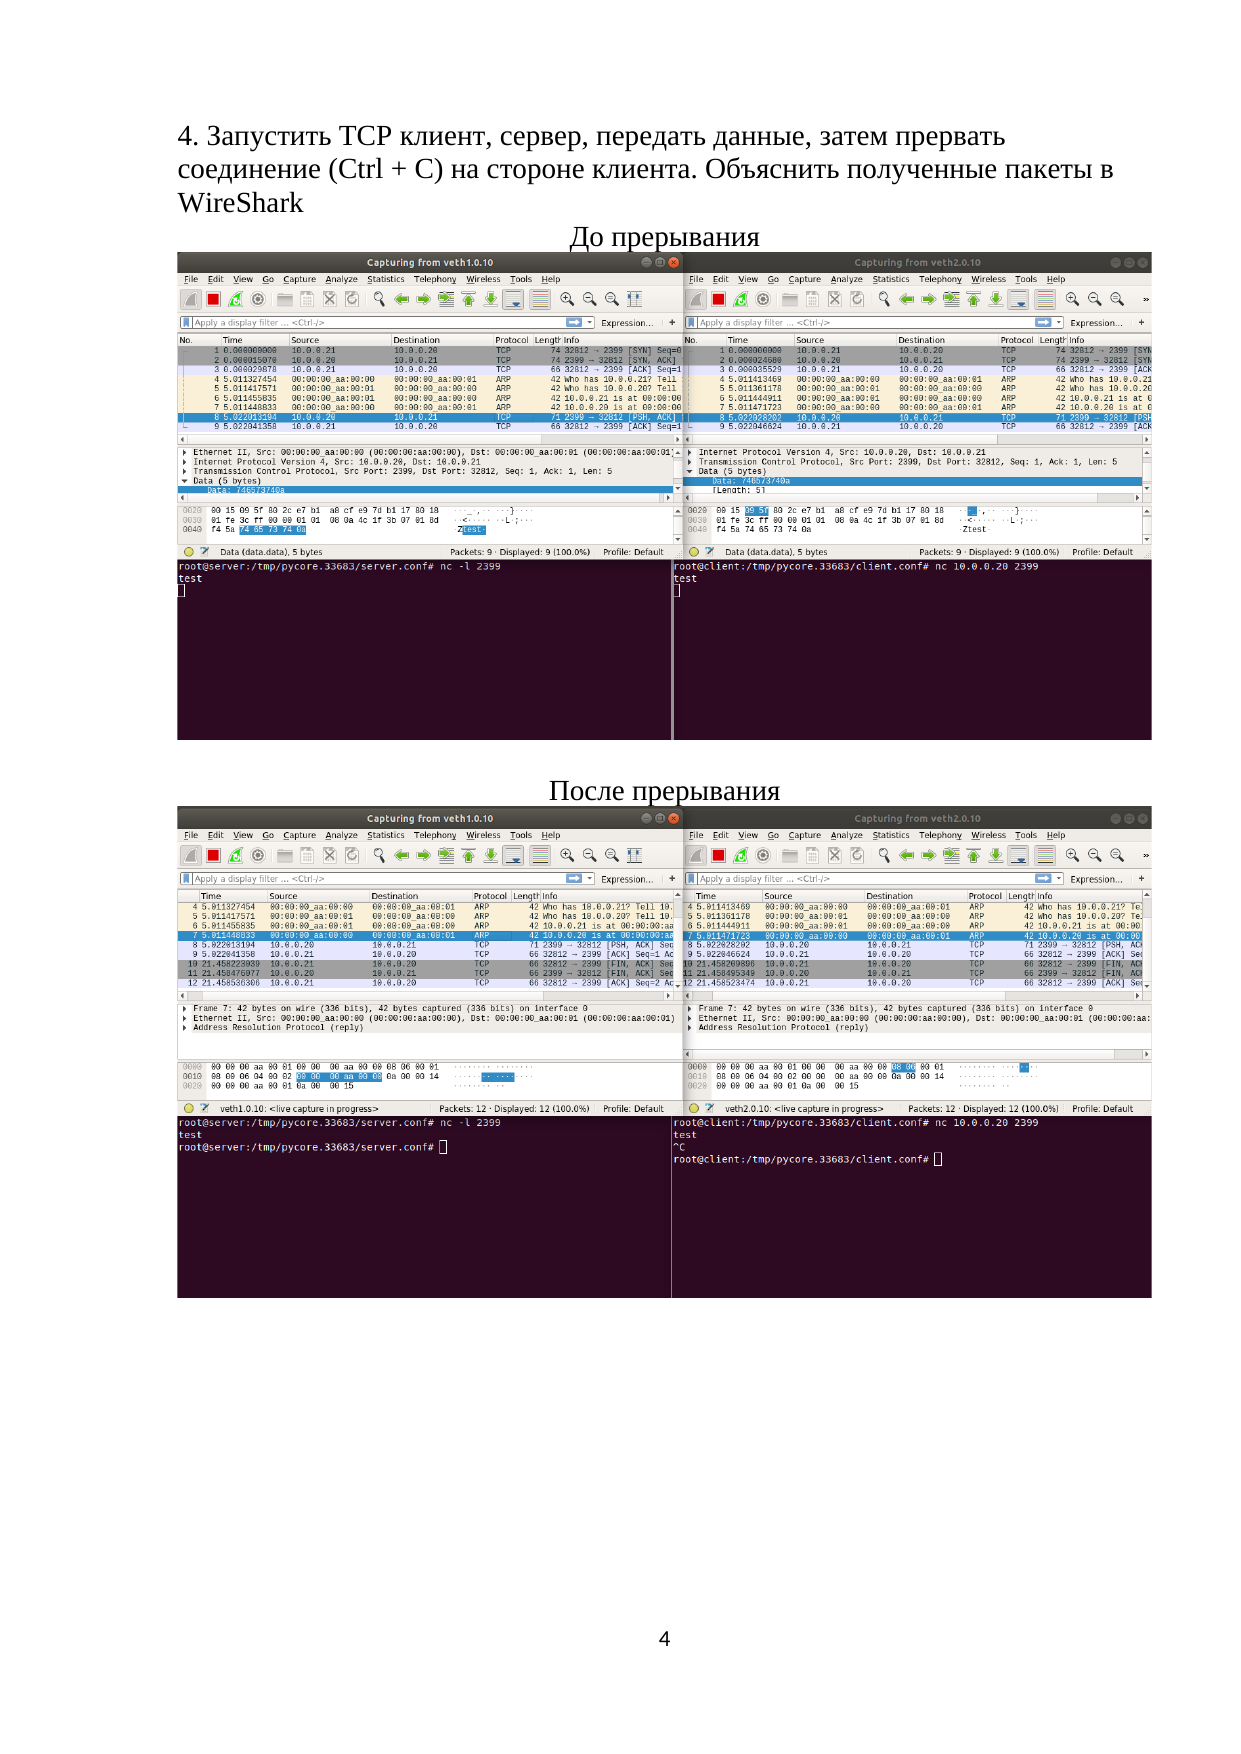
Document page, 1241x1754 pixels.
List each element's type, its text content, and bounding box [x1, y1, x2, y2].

text 4. Запустить TCP клиент, сервер, передать данные, затем прервать соединение (Ctrl + C) на стороне клиента. Объяснить полученные пакеты в WireShark [177, 118, 1152, 219]
list После прерывания [177, 773, 1152, 806]
list До прерывания [177, 219, 1152, 252]
picture [177, 252, 1152, 740]
picture [177, 806, 1152, 1298]
